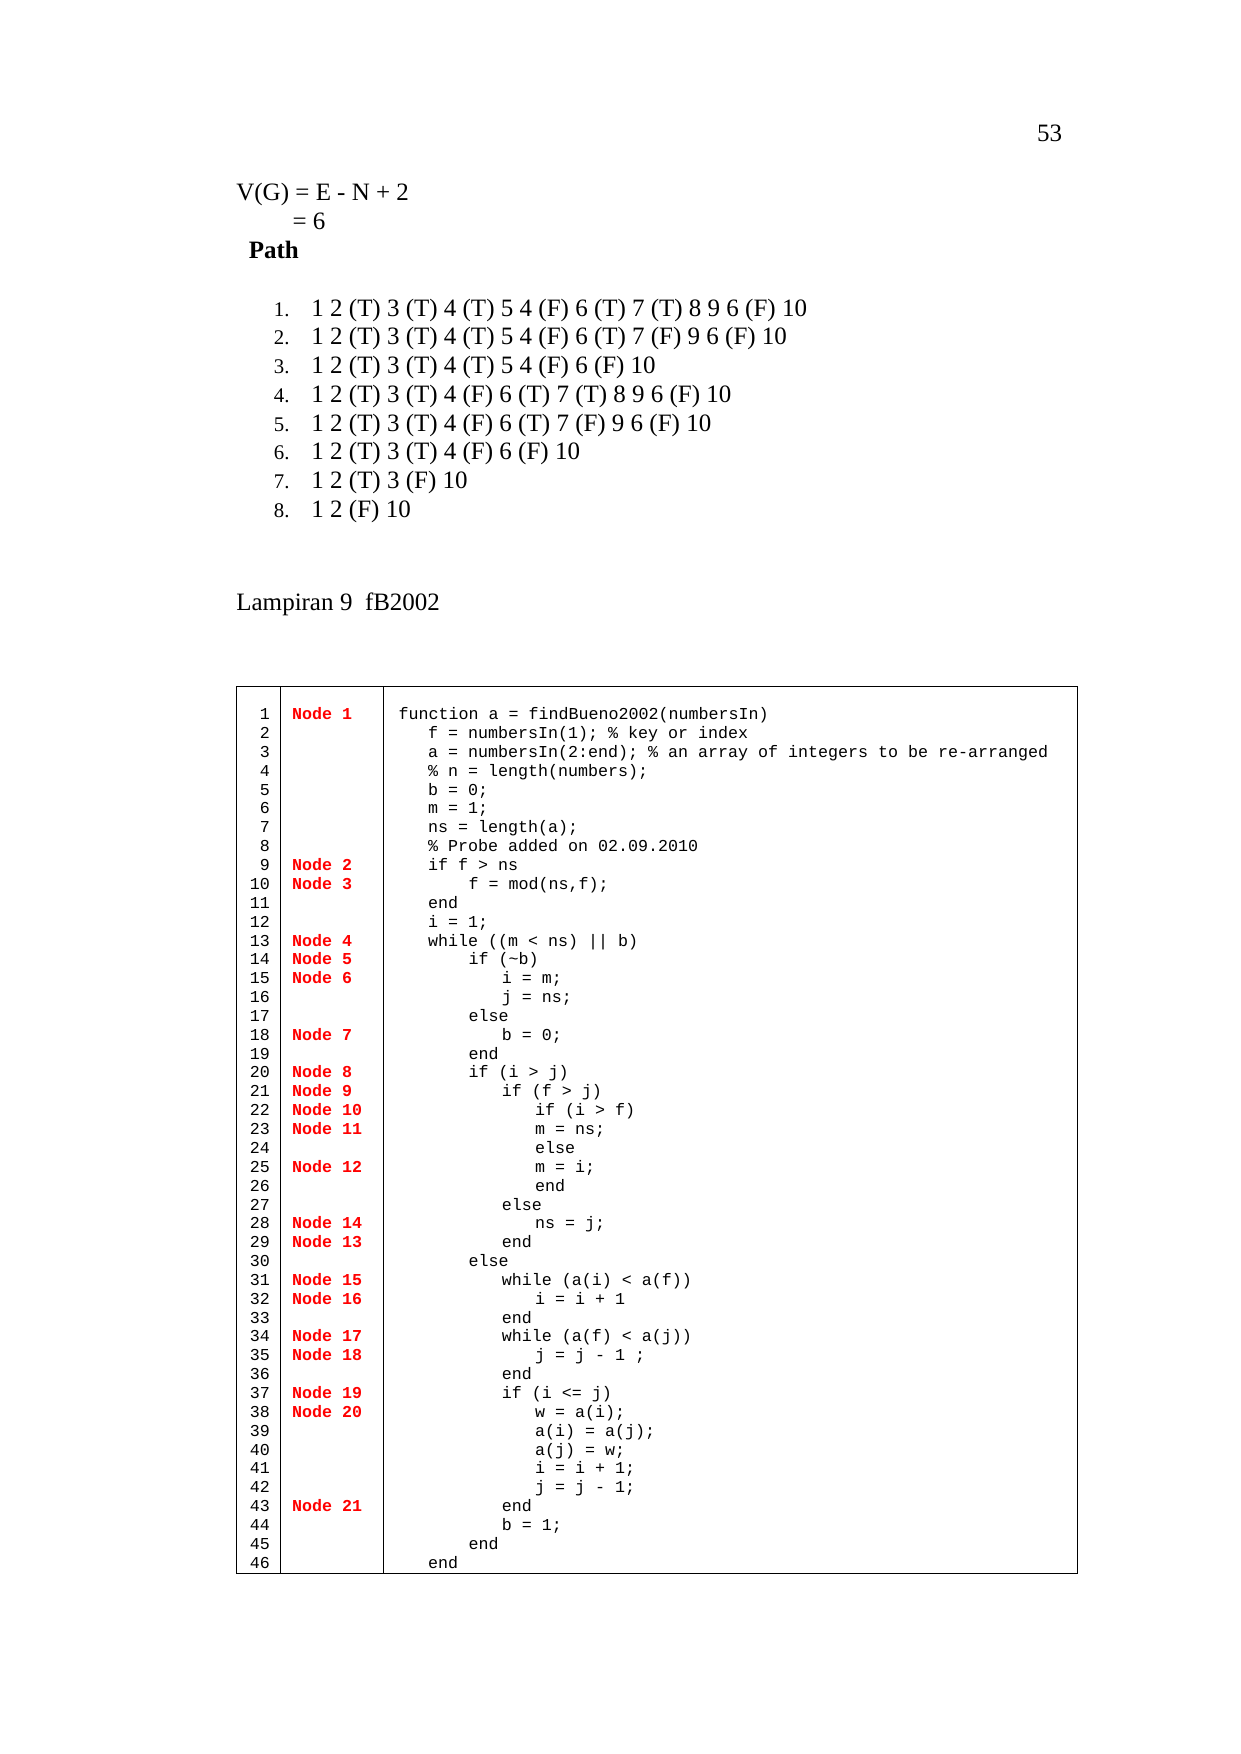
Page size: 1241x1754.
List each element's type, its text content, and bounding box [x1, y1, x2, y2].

text Nodes(N) = 10 Edges(E) = 14 V(G) = E - N + 2 = 6 [236, 177, 1063, 235]
list 1 2 (T) 3 (T) 4 (T) 5 4 (F) 6 (F) 10 [274, 350, 1063, 379]
list 1 2 (T) 3 (T) 4 (F) 6 (F) 10 [274, 436, 1063, 465]
list 1 2 (T) 3 (T) 4 (T) 5 4 (F) 6 (T) 7 (T) 8 9 6 (F) 10 [274, 293, 1063, 321]
list 1 2 (T) 3 (F) 10 [274, 465, 1063, 494]
list 1 2 (T) 3 (T) 4 (T) 5 4 (F) 6 (T) 7 (F) 9 6 (F) 10 [274, 321, 1063, 350]
table_header 1 2 3 4 5 6 7 8 9 10 11 12 13 14 15 16 17 18 19 20 21 22 23 24 25 26 27 28 29 30 31 32 33 34 35 36 37 38 39 40 41 42 43 44 45 46 47 [237, 687, 280, 1573]
list 1 2 (T) 3 (T) 4 (F) 6 (T) 7 (F) 9 6 (F) 10 [274, 408, 1063, 436]
subtitle Path [236, 235, 1063, 263]
list 1 2 (F) 10 [274, 494, 1063, 523]
text Lampiran 9 fB2002 [236, 587, 1063, 616]
list 1 2 (T) 3 (T) 4 (F) 6 (T) 7 (T) 8 9 6 (F) 10 [274, 379, 1063, 408]
